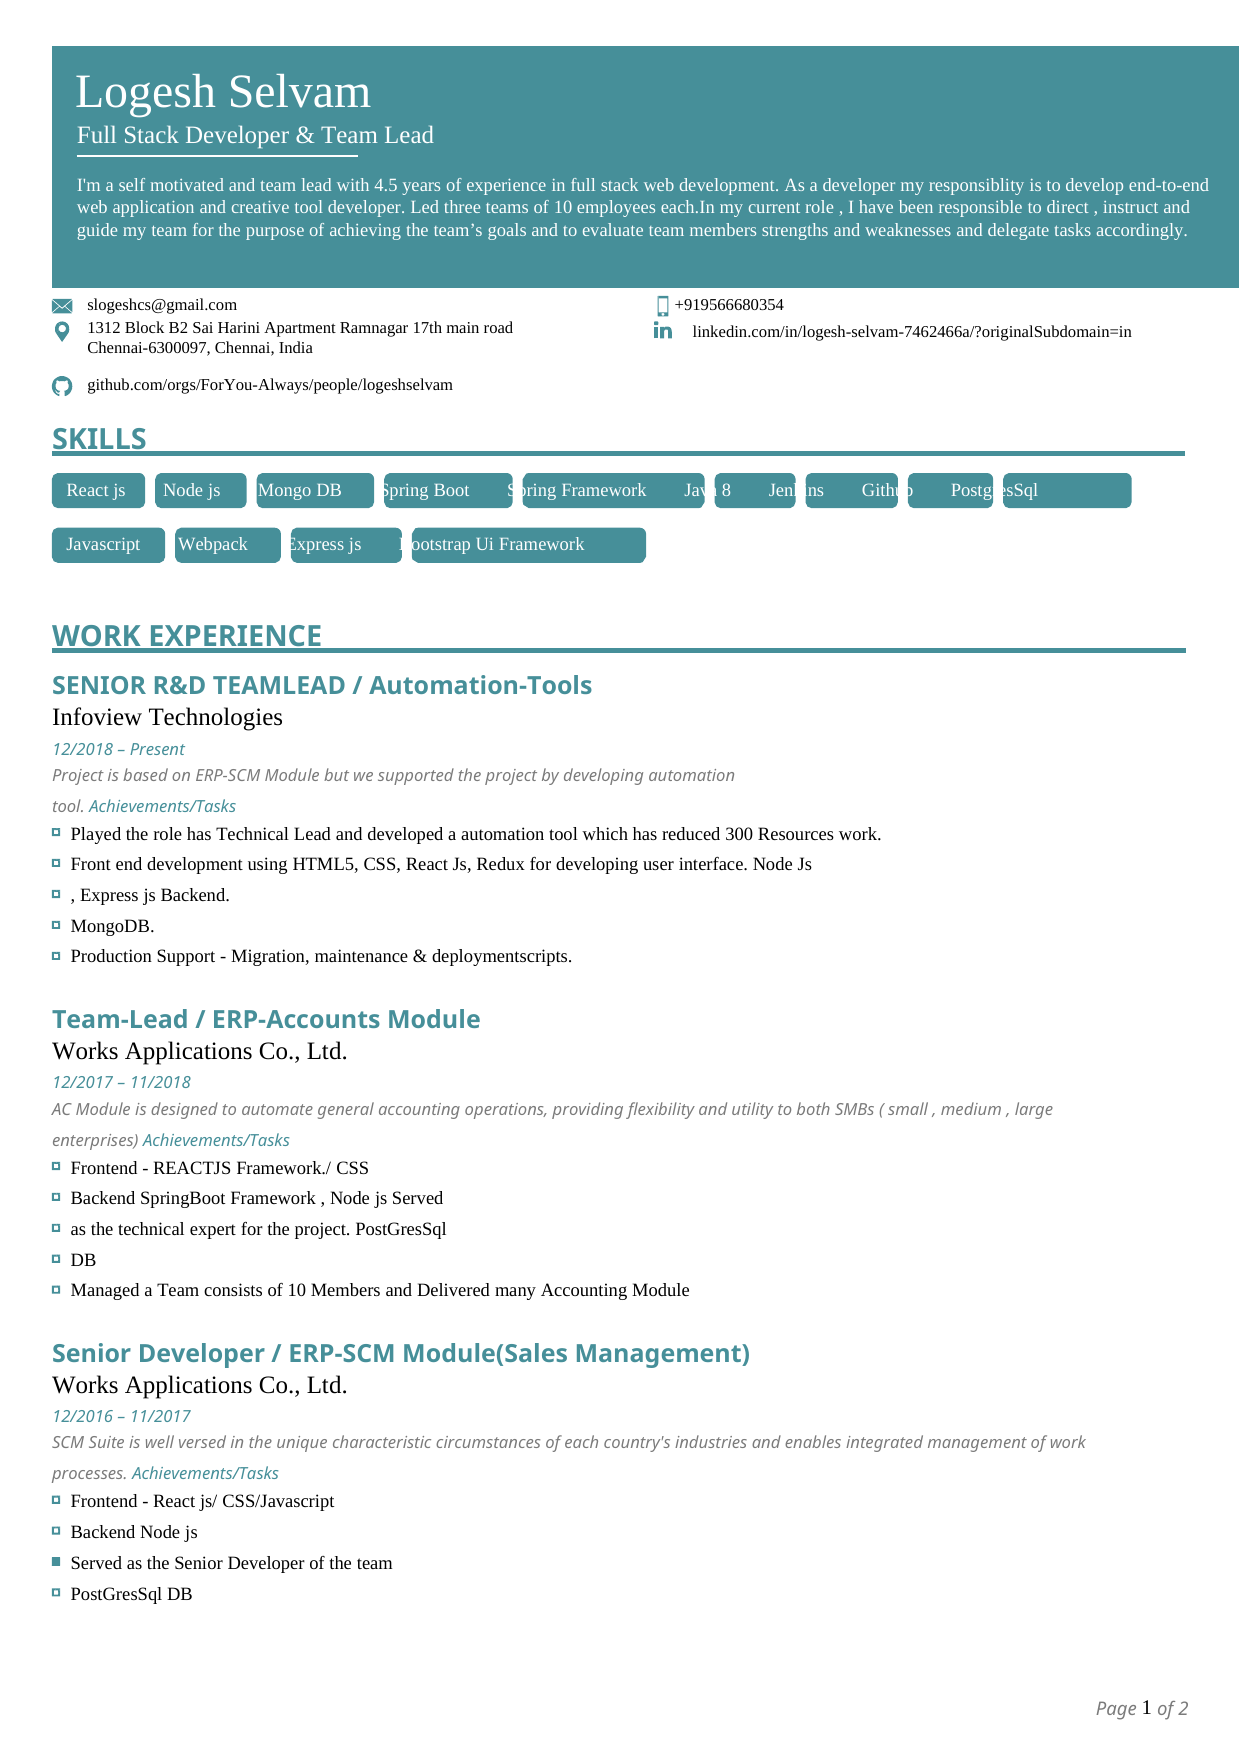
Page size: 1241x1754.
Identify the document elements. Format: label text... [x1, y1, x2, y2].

text MongoDB. [70, 915, 1219, 937]
text I'm a self motivated and team lead with 4.5 years of experience in full stack web development. As a developer my responsiblity is to develop end-to-end web application and creative tool developer. Led three teams of 10 employees each.In my current role , I have been responsible to direct , instruct and guide my team for the purpose of achieving the team’s goals and to evaluate team members strengths and weaknesses and delegate tasks accordingly. [77, 174, 1211, 241]
text linkedin.com/in/logesh-selvam-7462466a/?originalSubdomain=in [692, 322, 1219, 341]
text PostGresSql DB [70, 1583, 1219, 1604]
text Full Stack Developer & Team Lead [77, 120, 1219, 149]
text 12/2016 – 11/2017 [52, 1405, 1219, 1427]
text Javascript Webpack Express js Bootstrap Ui Framework [66, 534, 1219, 553]
text Backend SpringBoot Framework , Node js Served as the technical expert for the project. PostGresSql DB [70, 1187, 459, 1270]
text Production Support - Migration, maintenance & deploymentscripts. [70, 946, 1219, 965]
text Frontend - REACTJS Framework./ CSS [70, 1159, 1219, 1178]
text github.com/orgs/ForYou-Always/people/logeshselvam [87, 376, 1219, 393]
text React js Node js Mongo DB Spring Boot Spring Framework Java 8 Jenkins Github PostgresSql [66, 480, 1219, 498]
text Works Applications Co., Ltd. [52, 1036, 1219, 1065]
text Senior Developer / ERP-SCM Module(Sales Management) [52, 1335, 1219, 1369]
text SENIOR R&D TEAMLEAD / Automation-Tools [52, 668, 1219, 702]
text Played the role has Technical Lead and developed a automation tool which has reduced 300 Resources work. [70, 825, 1219, 844]
text SKILLS [52, 421, 1219, 453]
text Backend Node js [70, 1521, 1219, 1542]
text Works Applications Co., Ltd. [52, 1370, 1219, 1399]
text Logesh Selvam [75, 62, 1219, 117]
text Served as the Senior Developer of the team [70, 1552, 1219, 1573]
text WORK EXPERIENCE [52, 615, 1219, 654]
text AC Module is designed to automate general accounting operations, providing ﬂexibility and utility to both SMBs ( small , medium , large enterprises) Achievements/Tasks [52, 1097, 1128, 1151]
text Project is based on ERP-SCM Module but we supported the project by developing automation tool. Achievements/Tasks [52, 763, 767, 817]
text Managed a Team consists of 10 Members and Delivered many Accounting Module [70, 1280, 1219, 1299]
text SCM Suite is well versed in the unique characteristic circumstances of each country's industries and enables integrated management of work processes. Achievements/Tasks [52, 1431, 1152, 1485]
text Infoview Technologies [52, 702, 1219, 731]
text Frontend - React js/ CSS/Javascript [70, 1493, 1219, 1512]
text 1312 Block B2 Sai Harini Apartment Ramnagar 17th main road Chennai-6300097, Chennai, India [87, 318, 518, 357]
text slogeshcs@gmail.com +919566680354 [87, 296, 1219, 313]
text 12/2018 – Present [52, 737, 1219, 760]
text Front end development using HTML5, CSS, React Js, Redux for developing user interface. Node Js , Express js Backend. [70, 853, 820, 906]
text Team-Lead / ERP-Accounts Module [52, 1002, 1219, 1036]
text 12/2017 – 11/2018 [52, 1071, 1219, 1094]
